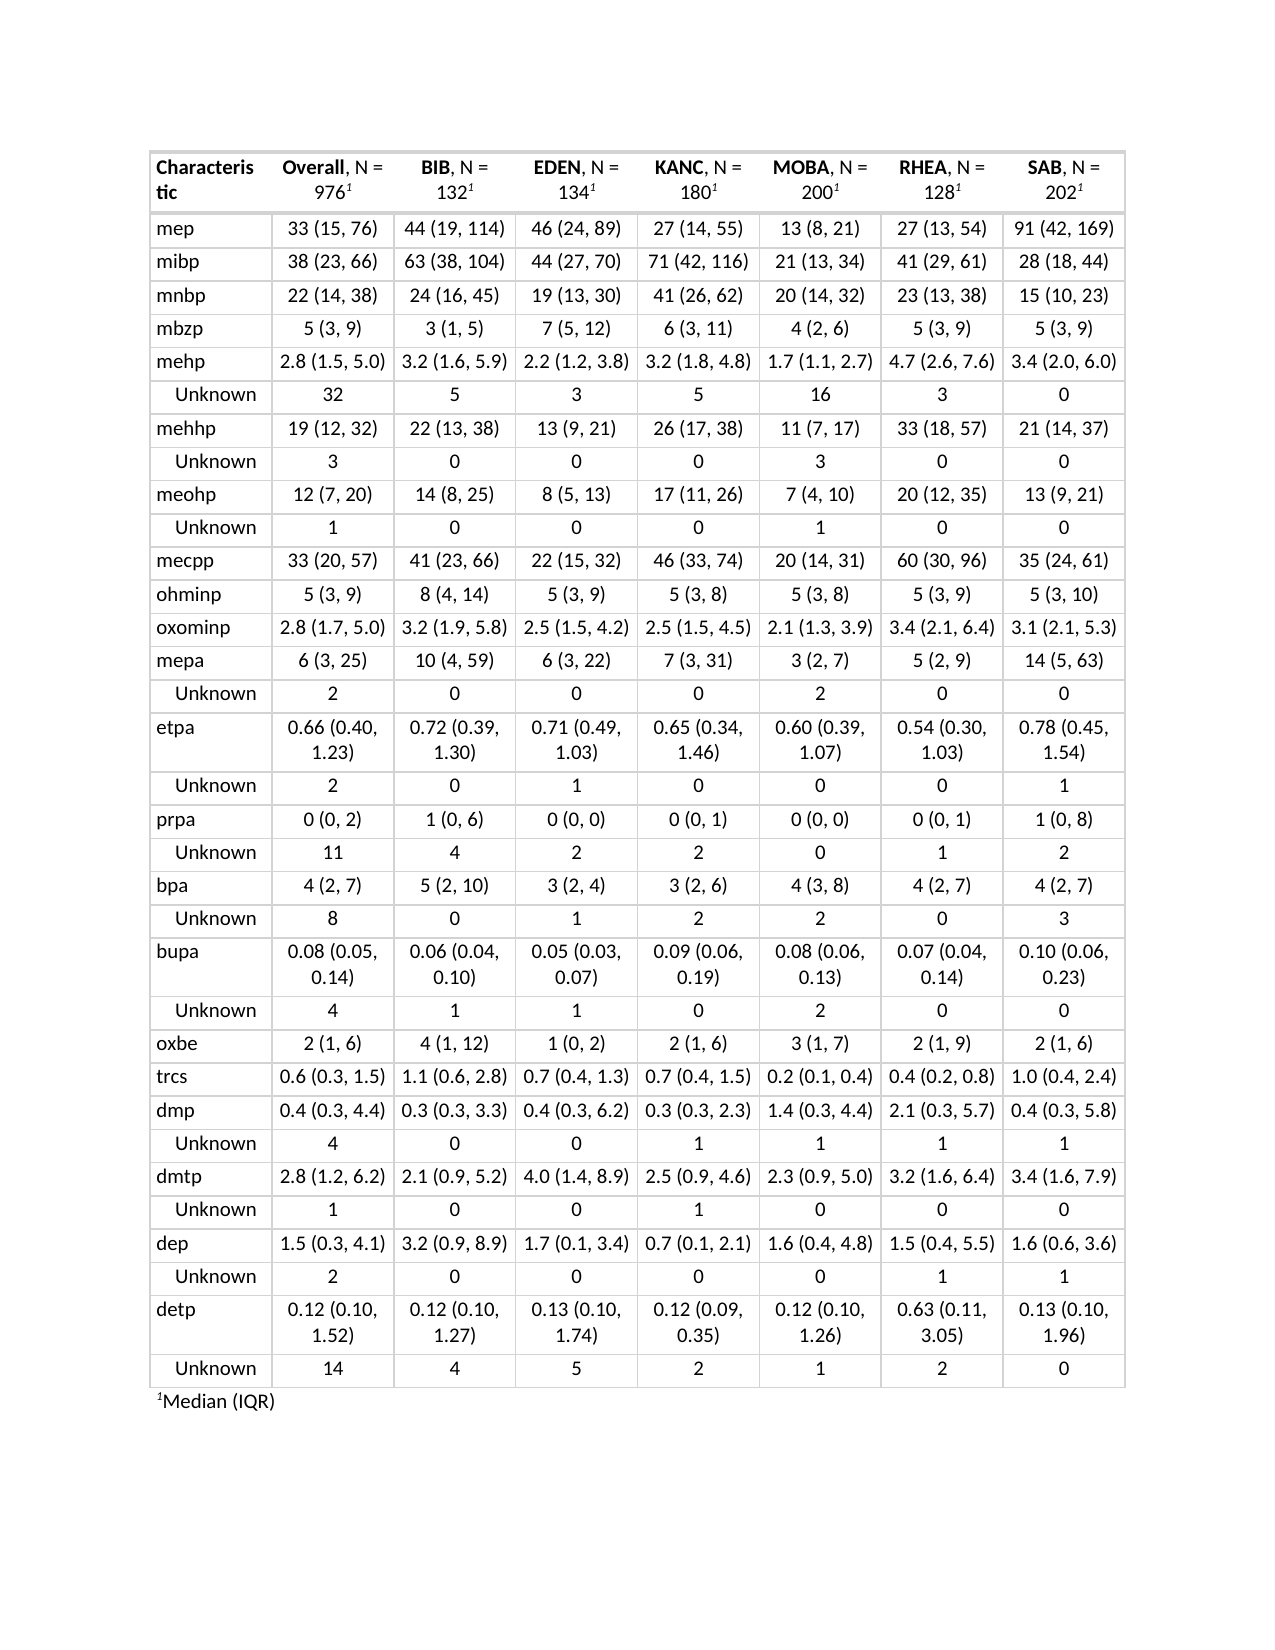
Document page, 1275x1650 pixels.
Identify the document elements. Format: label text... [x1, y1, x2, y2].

table_cell 4 (2, 7) [1004, 872, 1124, 904]
table_cell Unknown [151, 1355, 271, 1387]
table_cell 4 [395, 839, 515, 871]
table_cell 2.8 (1.7, 5.0) [273, 614, 393, 646]
table_cell 0 [1004, 997, 1124, 1029]
table_cell 3.2 (0.9, 8.9) [395, 1230, 515, 1262]
table_cell 0.12 (0.09, 0.35) [638, 1296, 759, 1353]
table_cell 2.5 (1.5, 4.2) [516, 614, 637, 646]
table_cell 16 [760, 382, 880, 413]
table_cell 0 [882, 1197, 1002, 1228]
table_cell 0 [638, 773, 759, 804]
table_cell 5 (3, 10) [1004, 581, 1124, 613]
table_cell 1.1 (0.6, 2.8) [395, 1064, 515, 1095]
table_cell 0.06 (0.04, 0.10) [395, 939, 515, 996]
table_header Characteristic [151, 154, 272, 211]
table_cell 0.08 (0.05, 0.14) [273, 939, 393, 996]
table_cell 1 [882, 839, 1002, 871]
table_cell 20 (14, 31) [760, 548, 880, 579]
table_cell 3 (2, 7) [760, 647, 880, 679]
table_cell 71 (42, 116) [638, 249, 759, 280]
table_cell oxominp [151, 614, 271, 646]
table_cell bpa [151, 872, 271, 904]
table_cell 3.2 (1.8, 4.8) [638, 348, 759, 380]
table_cell 5 [395, 382, 515, 413]
table_cell 4 (1, 12) [395, 1031, 515, 1062]
table_cell 1.5 (0.3, 4.1) [273, 1230, 393, 1262]
table_cell Unknown [151, 839, 271, 871]
table_cell dmtp [151, 1163, 271, 1195]
table_cell 0 [1004, 382, 1124, 413]
table_cell 33 (18, 57) [882, 415, 1002, 446]
table_cell 35 (24, 61) [1004, 548, 1124, 579]
table_cell 3 (2, 4) [516, 872, 637, 904]
table_cell bupa [151, 939, 271, 996]
table_cell 0.05 (0.03, 0.07) [516, 939, 637, 996]
table_cell 32 [273, 382, 393, 413]
table_cell 24 (16, 45) [395, 282, 515, 313]
table_cell 0 [395, 448, 515, 480]
table_cell mehp [151, 348, 271, 380]
table_cell 0 [1004, 448, 1124, 480]
table_cell 0 (0, 0) [516, 806, 637, 837]
table_cell mnbp [151, 282, 271, 313]
table_cell 5 (3, 9) [516, 581, 637, 613]
table_cell 3.2 (1.6, 6.4) [882, 1163, 1002, 1195]
table_cell 22 (15, 32) [516, 548, 637, 579]
table_cell 0.13 (0.10, 1.96) [1004, 1296, 1124, 1353]
table_cell Unknown [151, 681, 271, 712]
table_cell detp [151, 1296, 271, 1353]
table_cell 0.7 (0.4, 1.3) [516, 1064, 637, 1095]
table_cell Unknown [151, 1263, 271, 1295]
table_cell 3 [273, 448, 393, 480]
table_cell 14 (5, 63) [1004, 647, 1124, 679]
table_cell 0 [1004, 681, 1124, 712]
table_cell 0.3 (0.3, 3.3) [395, 1097, 515, 1129]
table_cell 5 (3, 9) [273, 581, 393, 613]
table_cell 4 [395, 1355, 515, 1387]
table_cell 41 (29, 61) [882, 249, 1002, 280]
table_cell 1.7 (0.1, 3.4) [516, 1230, 637, 1262]
table_cell 4 (3, 8) [760, 872, 880, 904]
table_cell 2 [638, 839, 759, 871]
table_cell 91 (42, 169) [1004, 215, 1124, 247]
table_cell Unknown [151, 906, 271, 937]
table_cell 1.7 (1.1, 2.7) [760, 348, 880, 380]
table_cell 1 [638, 1197, 759, 1228]
table_cell 7 (4, 10) [760, 481, 880, 513]
table_cell Unknown [151, 515, 271, 546]
table_cell 1 [516, 906, 637, 937]
table_cell 0.60 (0.39, 1.07) [760, 714, 880, 771]
table_cell 0 [516, 515, 637, 546]
table_cell 27 (13, 54) [882, 215, 1002, 247]
table_cell 0.12 (0.10, 1.26) [760, 1296, 880, 1353]
table_cell 22 (14, 38) [273, 282, 393, 313]
table_header BIB, N = 1321 [394, 154, 516, 211]
table_cell 1 [395, 997, 515, 1029]
table_cell 33 (20, 57) [273, 548, 393, 579]
table_cell 2 (1, 6) [273, 1031, 393, 1062]
table_header Overall, N = 9761 [272, 154, 394, 211]
table_cell 2 (1, 9) [882, 1031, 1002, 1062]
table_cell Unknown [151, 448, 271, 480]
table_cell 1 [882, 1130, 1002, 1162]
table_cell 5 (3, 9) [882, 315, 1002, 347]
table_cell 22 (13, 38) [395, 415, 515, 446]
table_cell 0 [395, 515, 515, 546]
table_cell 1 (0, 8) [1004, 806, 1124, 837]
table_cell 0 [882, 906, 1002, 937]
table_cell 11 [273, 839, 393, 871]
table_cell 2.3 (0.9, 5.0) [760, 1163, 880, 1195]
table_cell 21 (14, 37) [1004, 415, 1124, 446]
table_cell 0 [395, 1197, 515, 1228]
table_cell 0.66 (0.40, 1.23) [273, 714, 393, 771]
table_cell mbzp [151, 315, 271, 347]
table_cell Unknown [151, 1197, 271, 1228]
table_cell 2 [273, 773, 393, 804]
table_cell trcs [151, 1064, 271, 1095]
table_cell 5 [638, 382, 759, 413]
table_cell 5 (3, 8) [638, 581, 759, 613]
table_cell 38 (23, 66) [273, 249, 393, 280]
table_cell 0 [638, 515, 759, 546]
table_cell 2.2 (1.2, 3.8) [516, 348, 637, 380]
table_cell 0 [882, 773, 1002, 804]
table_cell 44 (27, 70) [516, 249, 637, 280]
table_cell 0 [395, 1263, 515, 1295]
table_cell 27 (14, 55) [638, 215, 759, 247]
table_cell 17 (11, 26) [638, 481, 759, 513]
table_cell 6 (3, 11) [638, 315, 759, 347]
table_cell mehhp [151, 415, 271, 446]
table_cell 2 [1004, 839, 1124, 871]
table_cell Unknown [151, 773, 271, 804]
table_cell 8 (4, 14) [395, 581, 515, 613]
table_cell 41 (23, 66) [395, 548, 515, 579]
table_cell 0.4 (0.3, 6.2) [516, 1097, 637, 1129]
table_cell 0 [516, 1197, 637, 1228]
table_cell 0.12 (0.10, 1.27) [395, 1296, 515, 1353]
table_cell 5 (3, 9) [1004, 315, 1124, 347]
table_cell 46 (24, 89) [516, 215, 637, 247]
table_cell 1.4 (0.3, 4.4) [760, 1097, 880, 1129]
table_cell 0 [882, 997, 1002, 1029]
table_cell 0 [638, 1263, 759, 1295]
table_cell 0.10 (0.06, 0.23) [1004, 939, 1124, 996]
table_cell 8 (5, 13) [516, 481, 637, 513]
table_cell 33 (15, 76) [273, 215, 393, 247]
table_cell Unknown [151, 997, 271, 1029]
table_cell 2.5 (1.5, 4.5) [638, 614, 759, 646]
table_cell dep [151, 1230, 271, 1262]
table_cell Unknown [151, 382, 271, 413]
table_cell 63 (38, 104) [395, 249, 515, 280]
table_cell mep [151, 215, 271, 247]
table_header RHEA, N = 1281 [881, 154, 1003, 211]
table_cell 0 [760, 773, 880, 804]
table_cell ohminp [151, 581, 271, 613]
table_cell dmp [151, 1097, 271, 1129]
table_cell 1 [516, 773, 637, 804]
table_cell 0.63 (0.11, 3.05) [882, 1296, 1002, 1353]
table_cell 0 [395, 681, 515, 712]
table_cell 14 [273, 1355, 393, 1387]
table_cell 0.71 (0.49, 1.03) [516, 714, 637, 771]
table_cell 3.1 (2.1, 5.3) [1004, 614, 1124, 646]
table_cell 5 [516, 1355, 637, 1387]
table_cell 1 [1004, 773, 1124, 804]
table_cell 3.4 (2.1, 6.4) [882, 614, 1002, 646]
table_cell 0 [760, 1197, 880, 1228]
table_cell 1.0 (0.4, 2.4) [1004, 1064, 1124, 1095]
table_cell 1.6 (0.6, 3.6) [1004, 1230, 1124, 1262]
table_cell 0.6 (0.3, 1.5) [273, 1064, 393, 1095]
table_cell 5 (2, 9) [882, 647, 1002, 679]
table_cell 0.72 (0.39, 1.30) [395, 714, 515, 771]
table_cell 26 (17, 38) [638, 415, 759, 446]
table_cell 2.1 (1.3, 3.9) [760, 614, 880, 646]
table_cell 15 (10, 23) [1004, 282, 1124, 313]
table_cell 4 [273, 1130, 393, 1162]
table_cell 0 [638, 997, 759, 1029]
table_cell 5 (3, 9) [882, 581, 1002, 613]
table_cell 0 [638, 681, 759, 712]
table_cell 2 [516, 839, 637, 871]
table_cell 6 (3, 25) [273, 647, 393, 679]
table_cell 14 (8, 25) [395, 481, 515, 513]
table_cell 2.8 (1.5, 5.0) [273, 348, 393, 380]
table_cell 4 (2, 7) [882, 872, 1002, 904]
table_cell 3 (2, 6) [638, 872, 759, 904]
table_cell 1 [273, 515, 393, 546]
table_cell 0 [395, 906, 515, 937]
table_cell oxbe [151, 1031, 271, 1062]
table_cell 19 (13, 30) [516, 282, 637, 313]
table_cell 3.4 (1.6, 7.9) [1004, 1163, 1124, 1195]
table_cell 7 (3, 31) [638, 647, 759, 679]
table_cell 0 (0, 2) [273, 806, 393, 837]
table_cell 1 [638, 1130, 759, 1162]
table_cell 4.7 (2.6, 7.6) [882, 348, 1002, 380]
table_header MOBA, N = 2001 [759, 154, 881, 211]
table_cell 0 [1004, 1197, 1124, 1228]
table_cell 0 [516, 681, 637, 712]
table_cell Unknown [151, 1130, 271, 1162]
table_cell 0 [882, 681, 1002, 712]
table_cell 0.54 (0.30, 1.03) [882, 714, 1002, 771]
table_cell 0 [760, 839, 880, 871]
table_cell 0.2 (0.1, 0.4) [760, 1064, 880, 1095]
table_cell 3.2 (1.6, 5.9) [395, 348, 515, 380]
table_cell 0 (0, 1) [638, 806, 759, 837]
table_cell 1 [882, 1263, 1002, 1295]
table_cell 2 [273, 1263, 393, 1295]
table_cell 0.7 (0.1, 2.1) [638, 1230, 759, 1262]
table_cell 1.6 (0.4, 4.8) [760, 1230, 880, 1262]
table_cell 0 [516, 1263, 637, 1295]
table_cell 2 [760, 997, 880, 1029]
table_cell 0.7 (0.4, 1.5) [638, 1064, 759, 1095]
table_cell 12 (7, 20) [273, 481, 393, 513]
table_cell 0.4 (0.3, 5.8) [1004, 1097, 1124, 1129]
table_cell 1 [1004, 1130, 1124, 1162]
table_cell 0.07 (0.04, 0.14) [882, 939, 1002, 996]
table_cell 0.65 (0.34, 1.46) [638, 714, 759, 771]
table_cell 1 [516, 997, 637, 1029]
table_cell 4 (2, 7) [273, 872, 393, 904]
table_cell 0 [760, 1263, 880, 1295]
table_cell 2 [760, 681, 880, 712]
table_cell 0 [395, 1130, 515, 1162]
table_cell 2.5 (0.9, 4.6) [638, 1163, 759, 1195]
table_cell 1 [760, 1130, 880, 1162]
table_cell 3 [1004, 906, 1124, 937]
table_cell 0 [1004, 1355, 1124, 1387]
table_cell 19 (12, 32) [273, 415, 393, 446]
table_cell 5 (3, 9) [273, 315, 393, 347]
table_cell mepa [151, 647, 271, 679]
table_cell 3 (1, 7) [760, 1031, 880, 1062]
table_cell 0 [882, 515, 1002, 546]
table_cell 2 [638, 906, 759, 937]
table_cell 1 [760, 515, 880, 546]
table_cell 4 [273, 997, 393, 1029]
table_cell 13 (9, 21) [516, 415, 637, 446]
table_cell 4 (2, 6) [760, 315, 880, 347]
table_cell 0 (0, 0) [760, 806, 880, 837]
table_cell 1 [273, 1197, 393, 1228]
table_cell 13 (8, 21) [760, 215, 880, 247]
table_cell 2 [273, 681, 393, 712]
table_cell 46 (33, 74) [638, 548, 759, 579]
table_cell 0 [638, 448, 759, 480]
table_cell 0.4 (0.2, 0.8) [882, 1064, 1002, 1095]
table_cell 41 (26, 62) [638, 282, 759, 313]
table_cell 13 (9, 21) [1004, 481, 1124, 513]
table_cell 3.4 (2.0, 6.0) [1004, 348, 1124, 380]
table_cell 1 (0, 2) [516, 1031, 637, 1062]
table_header KANC, N = 1801 [638, 154, 759, 211]
table_cell 20 (12, 35) [882, 481, 1002, 513]
table_cell 0.3 (0.3, 2.3) [638, 1097, 759, 1129]
table_cell 0.13 (0.10, 1.74) [516, 1296, 637, 1353]
table_cell mibp [151, 249, 271, 280]
table_cell 3 [882, 382, 1002, 413]
table_cell 1.5 (0.4, 5.5) [882, 1230, 1002, 1262]
table_cell 0.12 (0.10, 1.52) [273, 1296, 393, 1353]
table_cell etpa [151, 714, 271, 771]
table_cell 2.8 (1.2, 6.2) [273, 1163, 393, 1195]
table_cell 28 (18, 44) [1004, 249, 1124, 280]
table_cell 1Median (IQR) [150, 1388, 1125, 1420]
table_cell 0 [516, 448, 637, 480]
table_cell 21 (13, 34) [760, 249, 880, 280]
table_cell 60 (30, 96) [882, 548, 1002, 579]
table_cell 3 (1, 5) [395, 315, 515, 347]
table_cell 0.09 (0.06, 0.19) [638, 939, 759, 996]
table_cell 6 (3, 22) [516, 647, 637, 679]
table_cell 8 [273, 906, 393, 937]
table_cell 5 (3, 8) [760, 581, 880, 613]
table_cell 2 (1, 6) [638, 1031, 759, 1062]
table_cell 3 [516, 382, 637, 413]
table_cell mecpp [151, 548, 271, 579]
table_cell meohp [151, 481, 271, 513]
table_cell 0 (0, 1) [882, 806, 1002, 837]
table_cell 0 [395, 773, 515, 804]
table_cell 0 [1004, 515, 1124, 546]
table_cell 3 [760, 448, 880, 480]
table_cell 3.2 (1.9, 5.8) [395, 614, 515, 646]
table_cell 0.4 (0.3, 4.4) [273, 1097, 393, 1129]
table_cell prpa [151, 806, 271, 837]
table_cell 5 (2, 10) [395, 872, 515, 904]
table_cell 20 (14, 32) [760, 282, 880, 313]
table_cell 23 (13, 38) [882, 282, 1002, 313]
table_cell 2 [882, 1355, 1002, 1387]
table_cell 44 (19, 114) [395, 215, 515, 247]
table_cell 0 [516, 1130, 637, 1162]
table_cell 0.78 (0.45, 1.54) [1004, 714, 1124, 771]
table_cell 2 [760, 906, 880, 937]
table_header SAB, N = 2021 [1003, 154, 1124, 211]
table_cell 11 (7, 17) [760, 415, 880, 446]
table_cell 0 [882, 448, 1002, 480]
table_cell 2.1 (0.9, 5.2) [395, 1163, 515, 1195]
table_cell 2 [638, 1355, 759, 1387]
table_cell 1 (0, 6) [395, 806, 515, 837]
table_cell 4.0 (1.4, 8.9) [516, 1163, 637, 1195]
table_cell 1 [760, 1355, 880, 1387]
table_header EDEN, N = 1341 [516, 154, 637, 211]
table_cell 0.08 (0.06, 0.13) [760, 939, 880, 996]
table_cell 1 [1004, 1263, 1124, 1295]
table_cell 2.1 (0.3, 5.7) [882, 1097, 1002, 1129]
table_cell 7 (5, 12) [516, 315, 637, 347]
table_cell 2 (1, 6) [1004, 1031, 1124, 1062]
table_cell 10 (4, 59) [395, 647, 515, 679]
